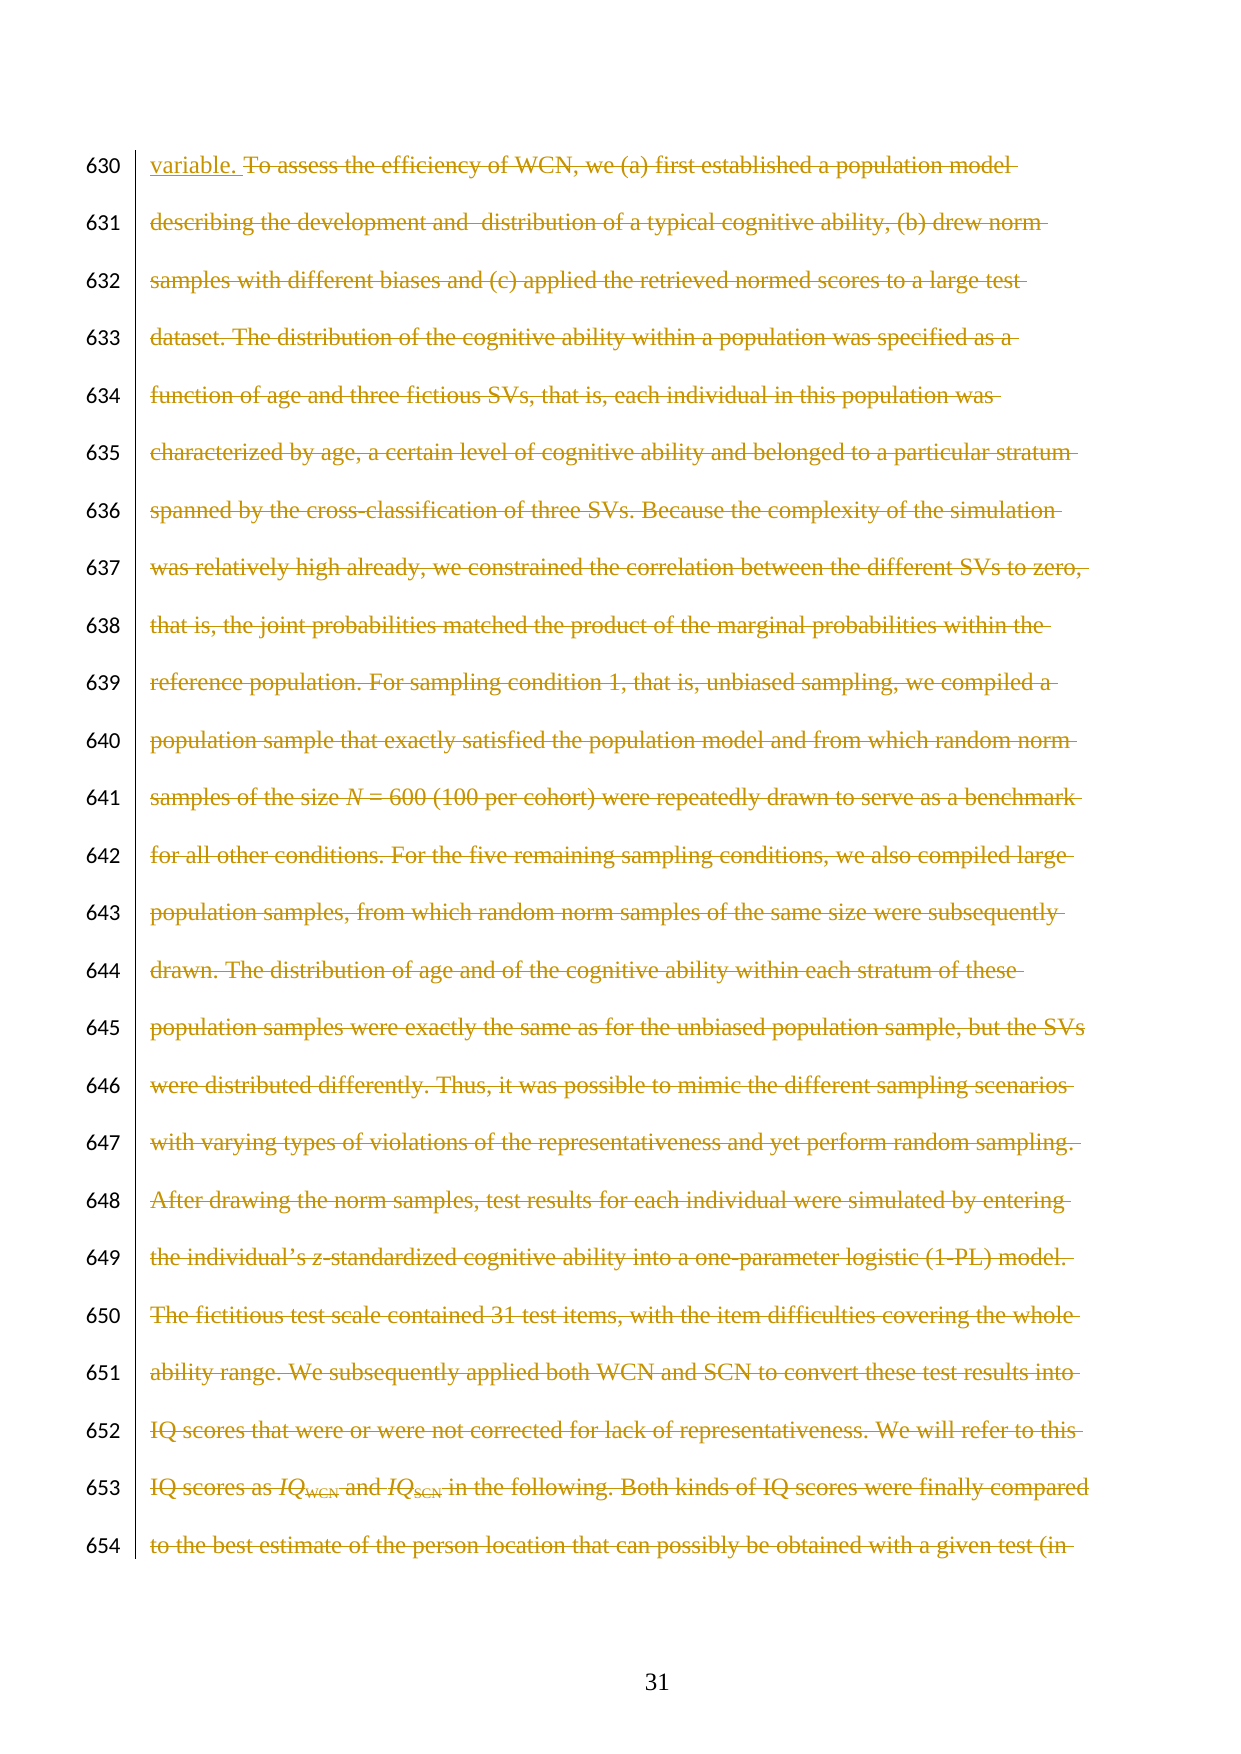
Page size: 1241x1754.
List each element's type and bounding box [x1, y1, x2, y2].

text [150, 150, 1090, 1559]
